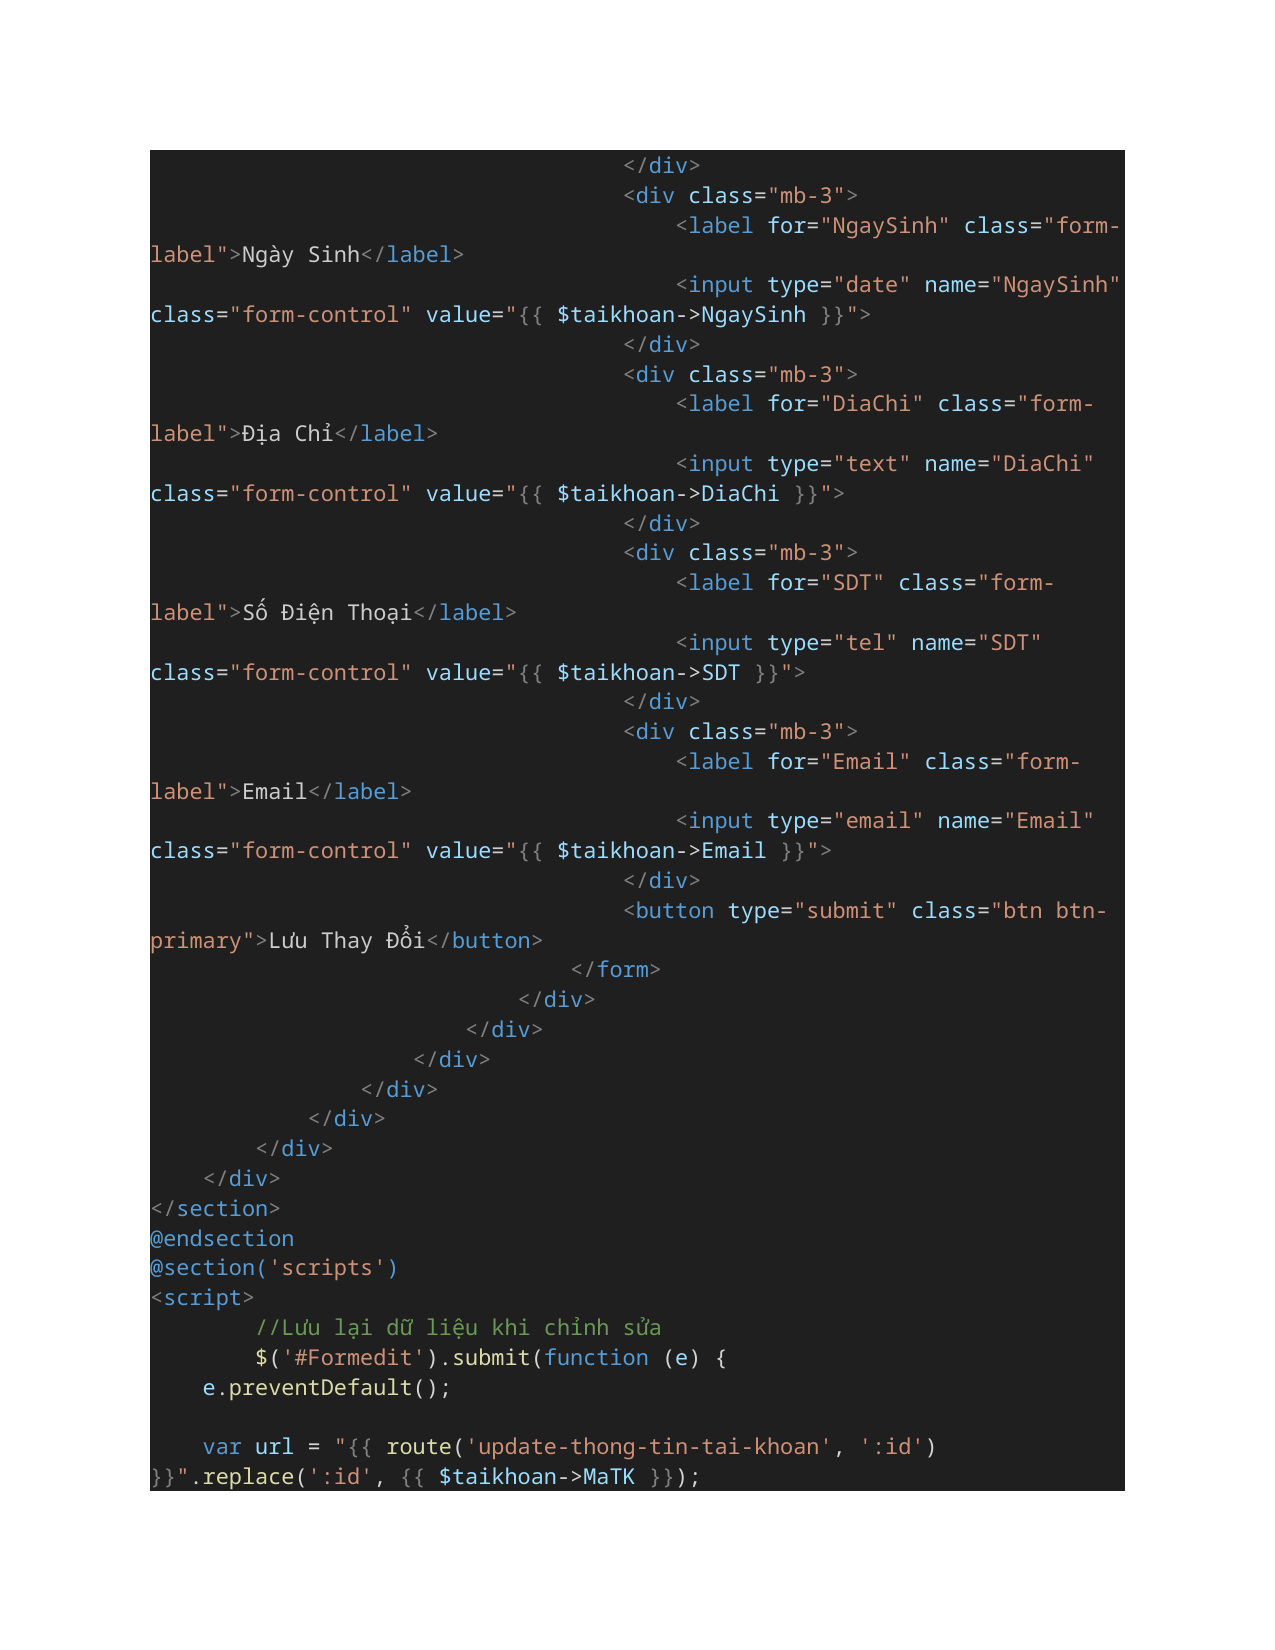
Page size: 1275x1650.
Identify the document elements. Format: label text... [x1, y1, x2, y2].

text <div class="mb-3"> [150, 716, 1125, 746]
text </div> [150, 1014, 1125, 1044]
text </div> [150, 686, 1125, 716]
text </div> [150, 1044, 1125, 1073]
text <input type="tel" name="SDT" class="form-control" value="{{ $taikhoan->SDT }}"> [150, 627, 1125, 686]
text //Lưu lại dữ liệu khi chỉnh sửa [150, 1312, 1125, 1342]
text </div> [150, 1163, 1125, 1193]
text <button type="submit" class="btn btn-primary">Lưu Thay Đổi</button> [150, 895, 1125, 954]
text <input type="date" name="NgaySinh" class="form-control" value="{{ $taikhoan->NgaySinh }}"> [150, 269, 1125, 329]
text <label for="NgaySinh" class="form-label">Ngày Sinh</label> [150, 209, 1125, 269]
text </div> [150, 507, 1125, 537]
text </div> [150, 329, 1125, 358]
text <script> [150, 1282, 1125, 1312]
text </div> [150, 1073, 1125, 1103]
text </div> [150, 1103, 1125, 1133]
text <label for="DiaChi" class="form-label">Địa Chỉ</label> [150, 388, 1125, 448]
text <label for="SDT" class="form-label">Số Điện Thoại</label> [150, 567, 1125, 627]
text <div class="mb-3"> [150, 180, 1125, 209]
text e.preventDefault(); [150, 1371, 1125, 1401]
text @endsection [150, 1222, 1125, 1252]
text </div> [150, 150, 1125, 180]
text @section('scripts') [150, 1252, 1125, 1282]
text </section> [150, 1193, 1125, 1222]
text </div> [150, 984, 1125, 1014]
text <div class="mb-3"> [150, 358, 1125, 388]
text </form> [150, 954, 1125, 984]
text var url = "{{ route('update-thong-tin-tai-khoan', ':id') }}".replace(':id', {{ $taikhoan->MaTK }}); [150, 1431, 1125, 1491]
text </div> [150, 865, 1125, 895]
text <div class="mb-3"> [150, 537, 1125, 567]
text $('#Formedit').submit(function (e) { [150, 1342, 1125, 1371]
text <input type="email" name="Email" class="form-control" value="{{ $taikhoan->Email }}"> [150, 805, 1125, 865]
text <label for="Email" class="form-label">Email</label> [150, 746, 1125, 805]
text </div> [150, 1133, 1125, 1163]
text <input type="text" name="DiaChi" class="form-control" value="{{ $taikhoan->DiaChi }}"> [150, 448, 1125, 507]
